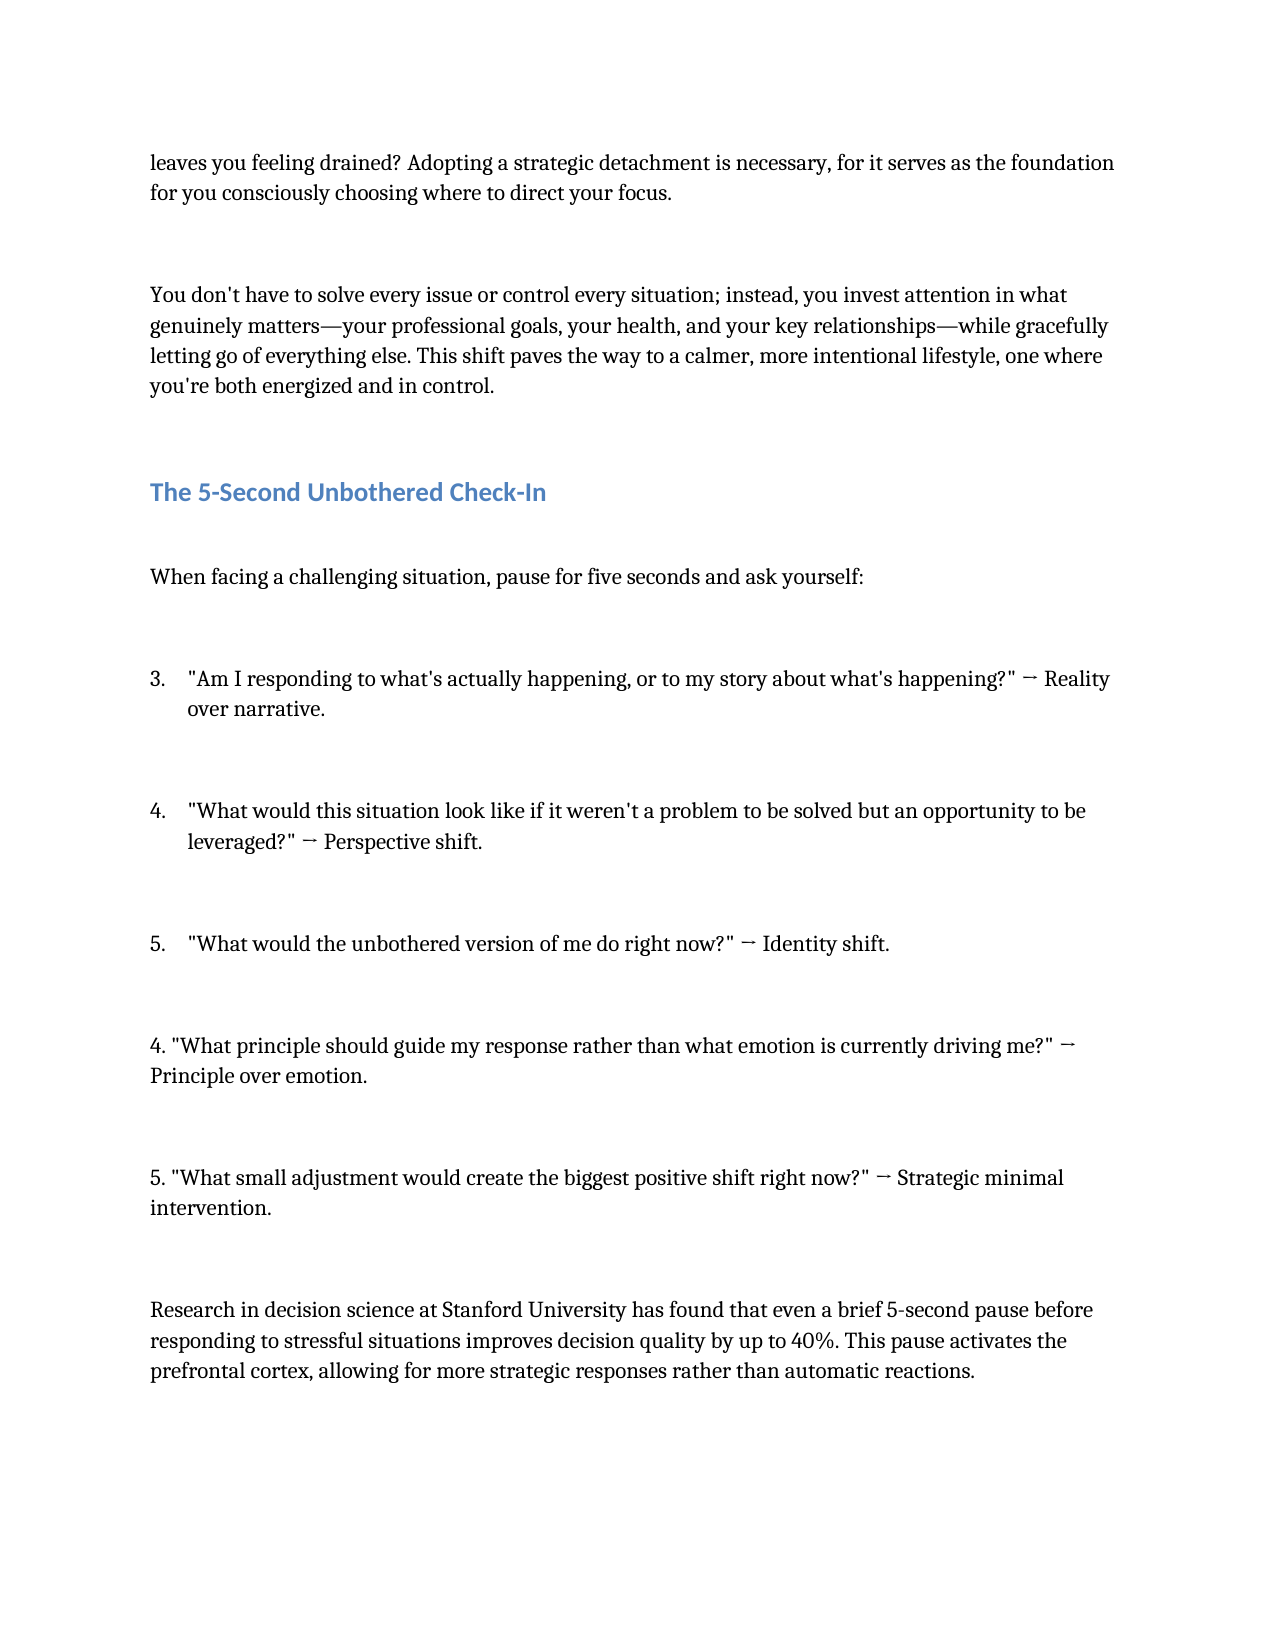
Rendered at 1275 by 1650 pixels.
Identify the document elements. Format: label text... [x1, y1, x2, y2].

list "What would the unbothered version of me do right now?" → Identity shift. [150, 931, 1125, 957]
list "What would this situation look like if it weren't a problem to be solved but an opportunity to be leveraged?" → Perspective shift. [150, 798, 1125, 855]
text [150, 150, 1125, 207]
subtitle The 5-Second Unbothered Check-In [150, 475, 1125, 508]
text When facing a challenging situation, pause for five seconds and ask yourself: [150, 564, 1125, 590]
text Research in decision science at Stanford University has found that even a brief 5-second pause before responding to stressful situations improves decision quality by up to 40%. This pause activates the prefrontal cortex, allowing for more strategic responses rather than automatic reactions. [150, 1297, 1125, 1384]
text 4. "What principle should guide my response rather than what emotion is currently driving me?" → Principle over emotion. [150, 1033, 1125, 1089]
list "Am I responding to what's actually happening, or to my story about what's happening?" → Reality over narrative. [150, 666, 1125, 723]
text You don't have to solve every issue or control every situation; instead, you invest attention in what genuinely matters—your professional goals, your health, and your key relationships—while gracefully letting go of everything else. This shift paves the way to a calmer, more intentional lifestyle, one where you're both energized and in control. [150, 282, 1125, 399]
text 5. "What small adjustment would create the biggest positive shift right now?" → Strategic minimal intervention. [150, 1165, 1125, 1222]
